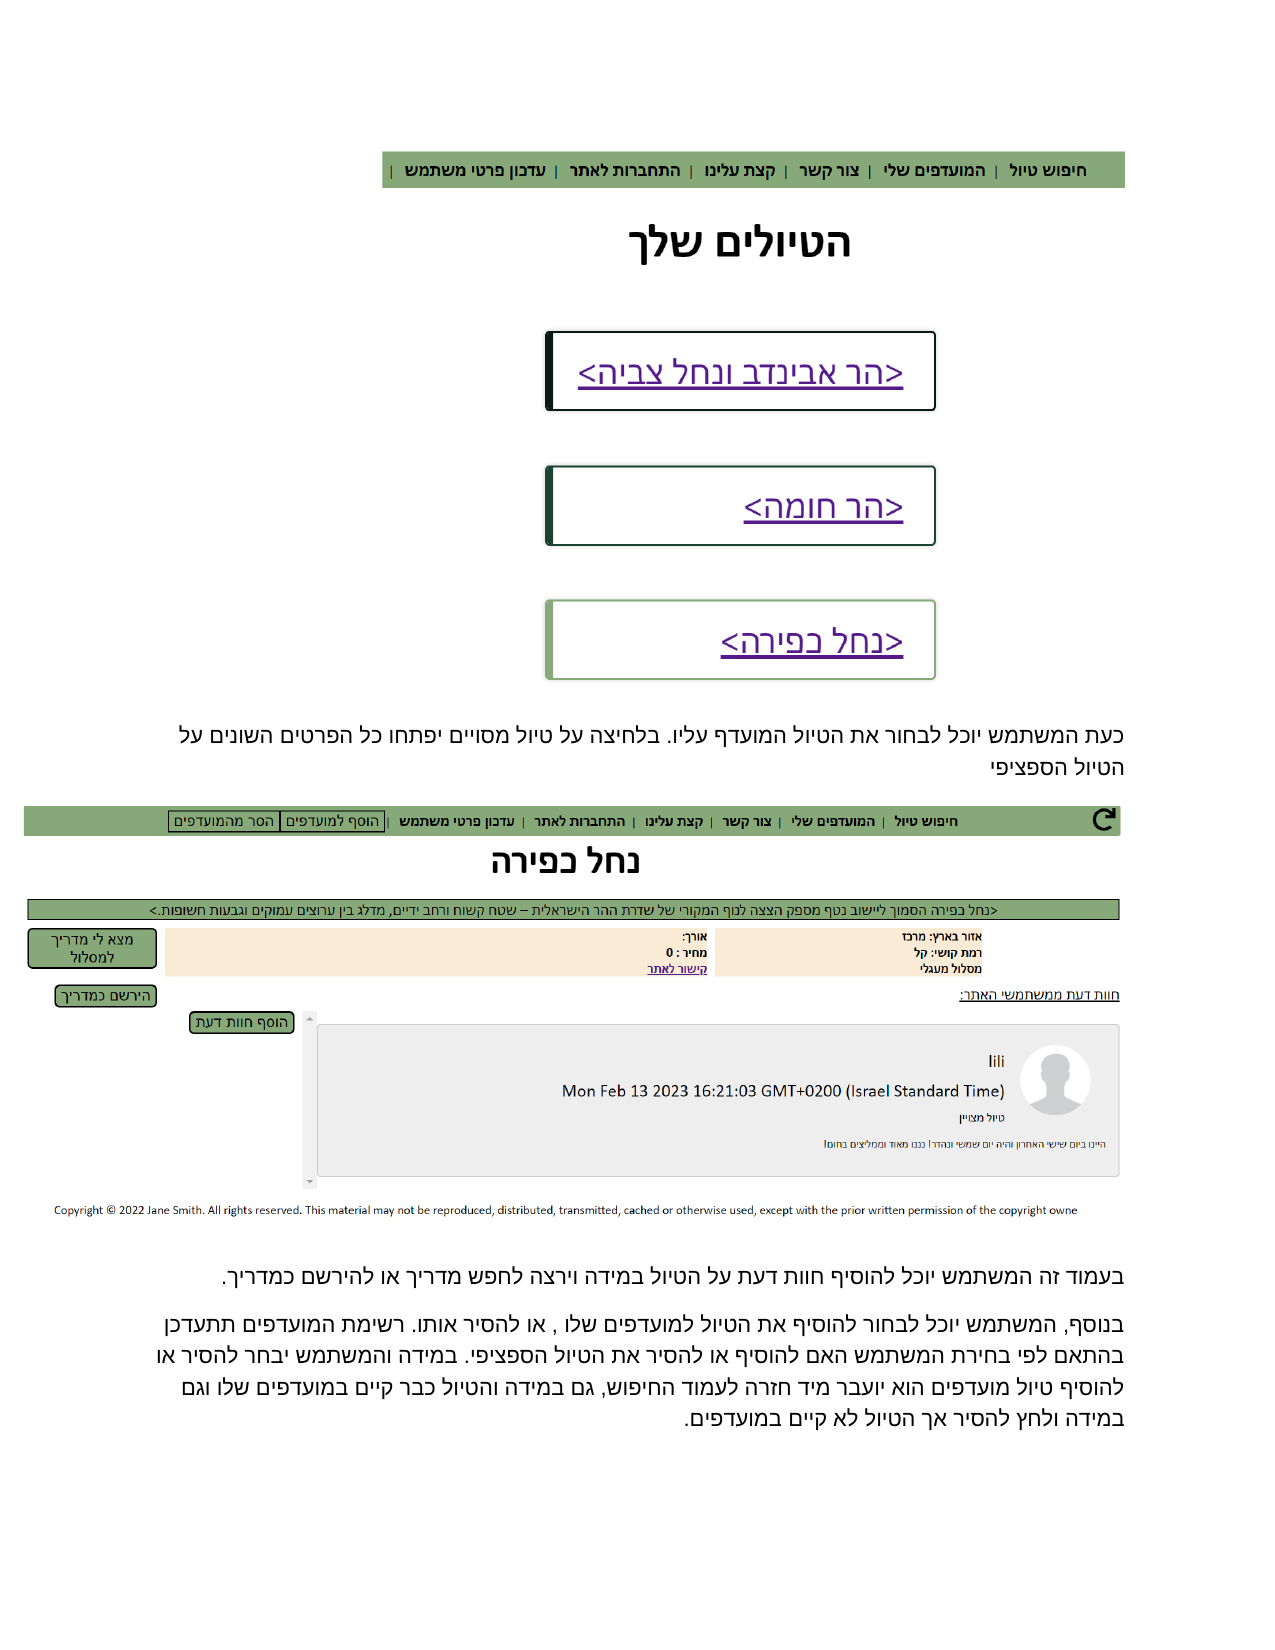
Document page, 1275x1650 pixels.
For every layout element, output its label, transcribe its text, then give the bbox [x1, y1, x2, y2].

text בנוסף, המשתמש יוכל לבחור להוסיף את הטיול למועדפים שלו , או להסיר אותו. רשימת המועדפים תתעדכן בהתאם לפי בחירת המשתמש האם להוסיף או להסיר את הטיול הספציפי. במידה והמשתמש יבחר להסיר או להוסיף טיול מועדפים הוא יועבר מיד חזרה לעמוד החיפוש, גם במידה והטיול כבר קיים במועדפים שלו וגם במידה ולחץ להסיר אך הטיול לא קיים במועדפים. [150, 1312, 1125, 1431]
text כעת המשתמש יוכל לבחור את הטיול המועדף עליו. בלחיצה על טיול מסויים יפתחו כל הפרטים השונים על הטיול הספציפי [150, 723, 1125, 780]
picture [382, 150, 1125, 700]
picture [23, 802, 1125, 1241]
text בעמוד זה המשתמש יוכל להוסיף חוות דעת על הטיול במידה וירצה לחפש מדריך או להירשם כמדריך. [150, 1263, 1125, 1289]
